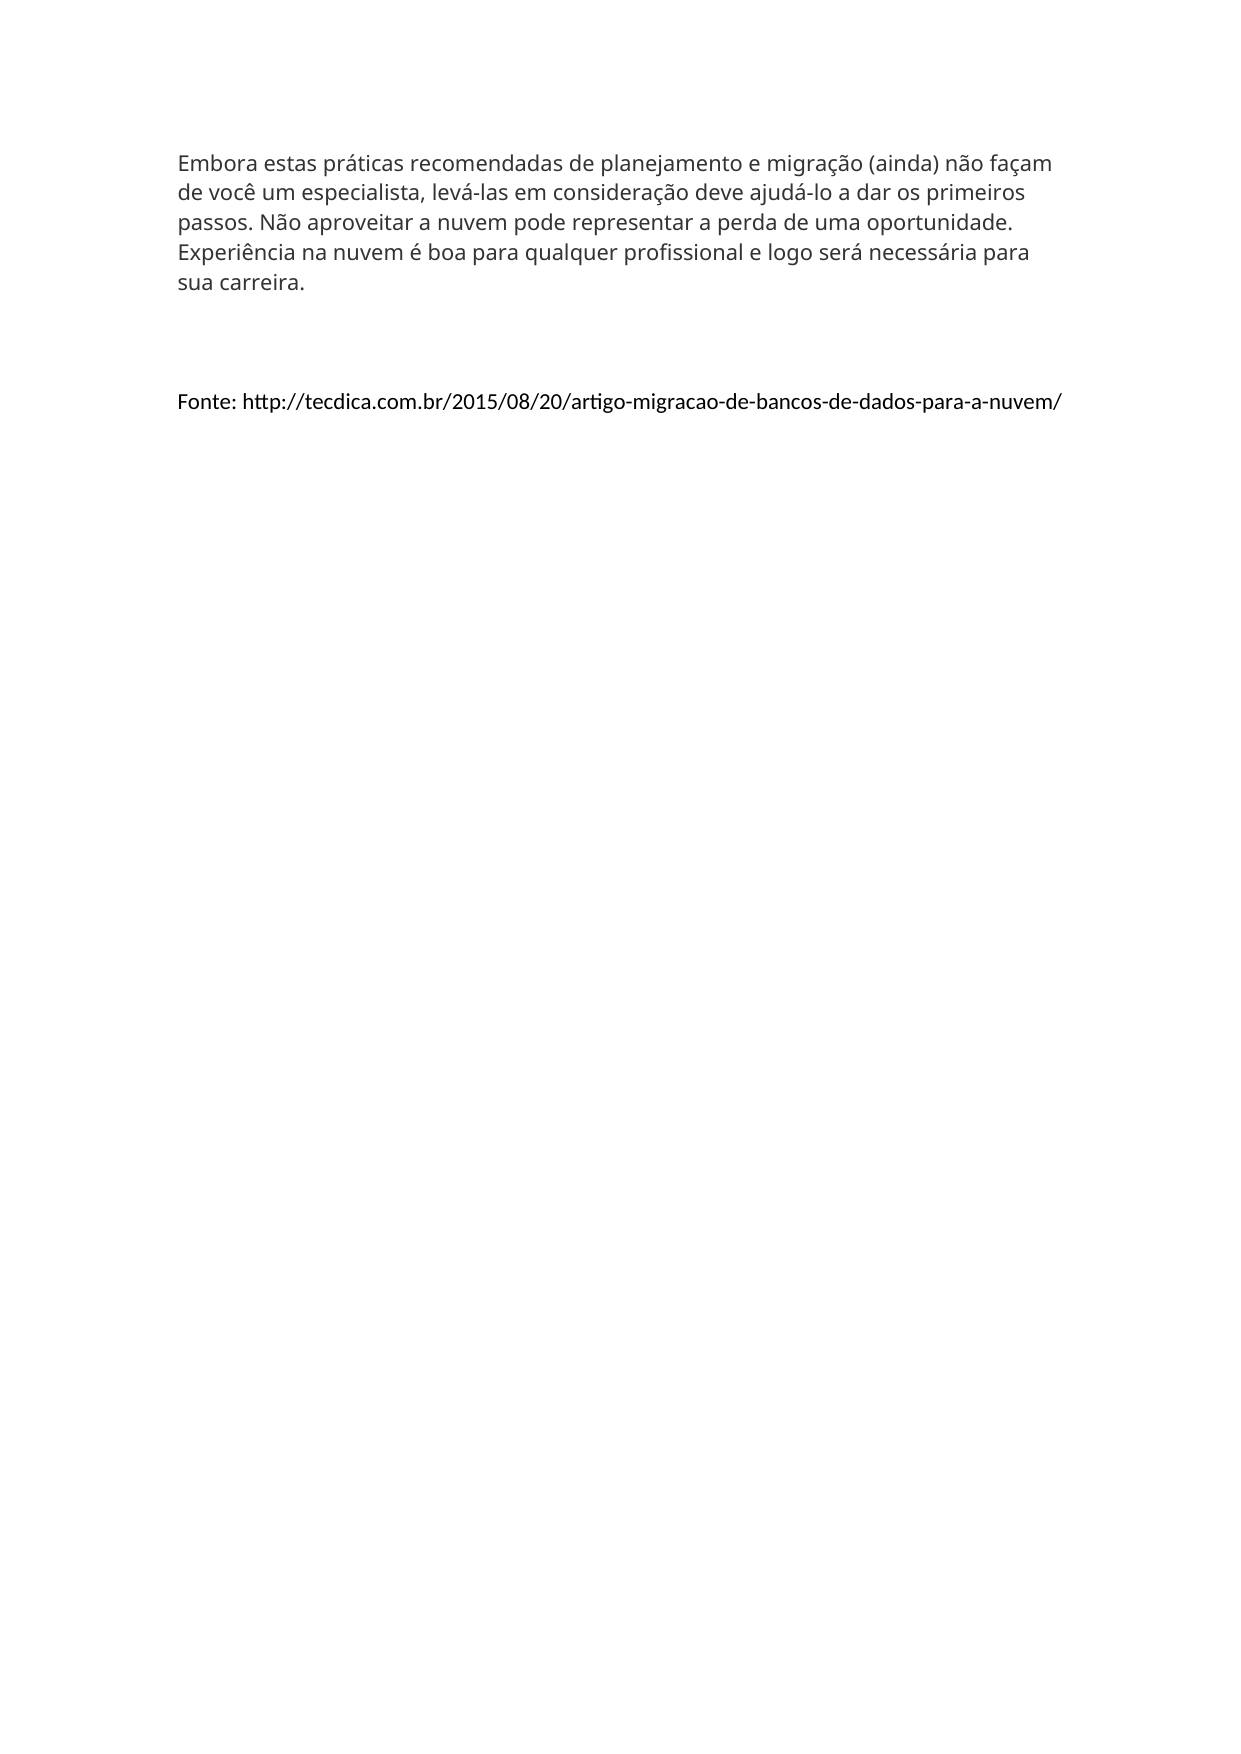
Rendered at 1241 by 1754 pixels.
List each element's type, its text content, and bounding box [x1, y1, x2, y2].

text Embora estas práticas recomendadas de planejamento e migração (ainda) não façam de você um especialista, levá-las em consideração deve ajudá-lo a dar os primeiros passos. Não aproveitar a nuvem pode representar a perda de uma oportunidade. Experiência na nuvem é boa para qualquer profissional e logo será necessária para sua carreira. [177, 148, 1063, 297]
text Fonte: http://tecdica.com.br/2015/08/20/artigo-migracao-de-bancos-de-dados-para-a-nuvem/ [177, 387, 1063, 415]
